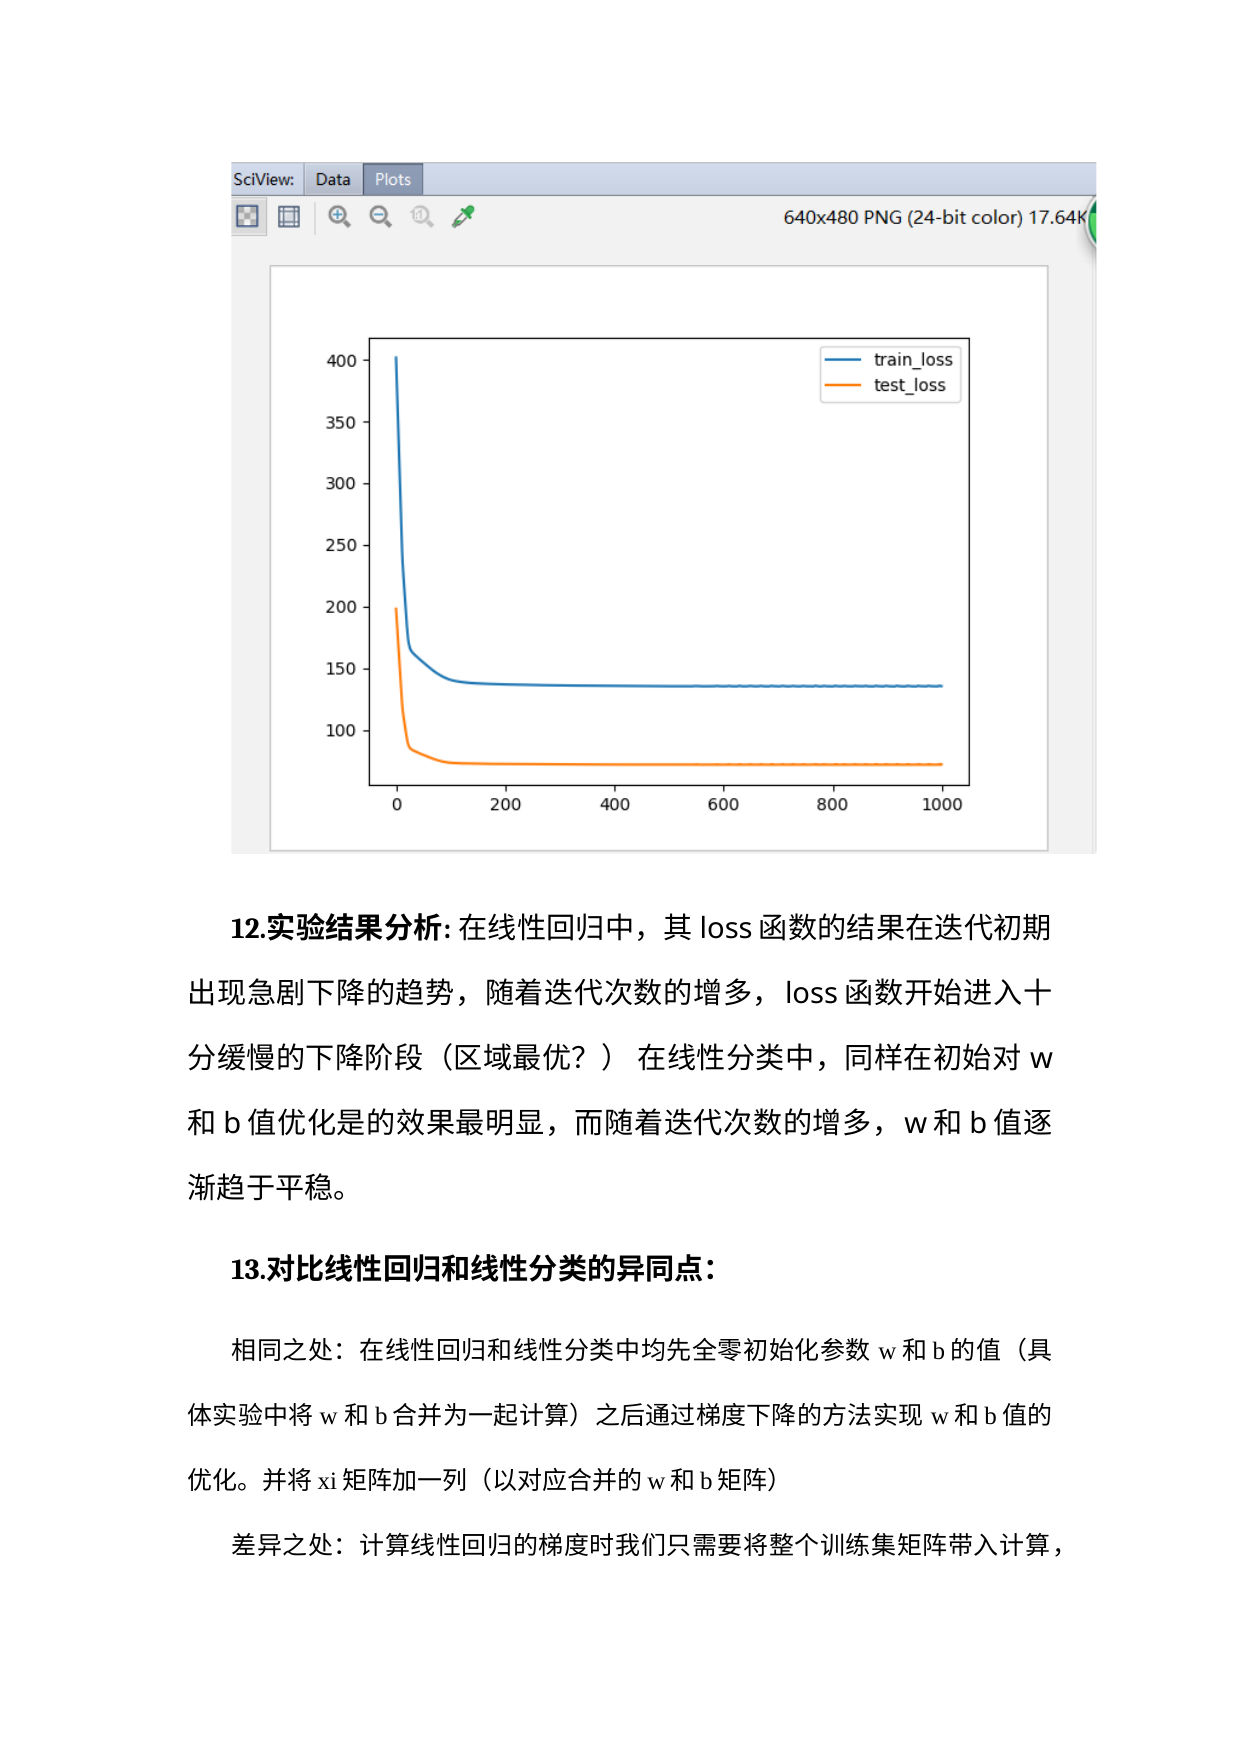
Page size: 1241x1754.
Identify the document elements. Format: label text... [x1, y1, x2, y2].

picture [231, 162, 1097, 854]
text 相同之处：在线性回归和线性分类中均先全零初始化参数w和b的值（具体实验中将w 和b合并为一起计算）之后通过梯度下降的方法实现w和b值的优化。并将xi矩阵加一列（以对应合并的w和b矩阵） [187, 1316, 1053, 1511]
subtitle 12.实验结果分析: 在线性回归中，其loss函数的结果在迭代初期出现急剧下降的趋势，随着迭代次数的增多，loss函数开始进入十分缓慢的下降阶段（区域最优？） 在线性分类中，同样在初始对w和b值优化是的效果最明显，而随着迭代次数的增多，w和b值逐渐趋于平稳。 [187, 893, 1053, 1218]
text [187, 1511, 1053, 1576]
subtitle 13.对比线性回归和线性分类的异同点： [187, 1234, 1053, 1299]
